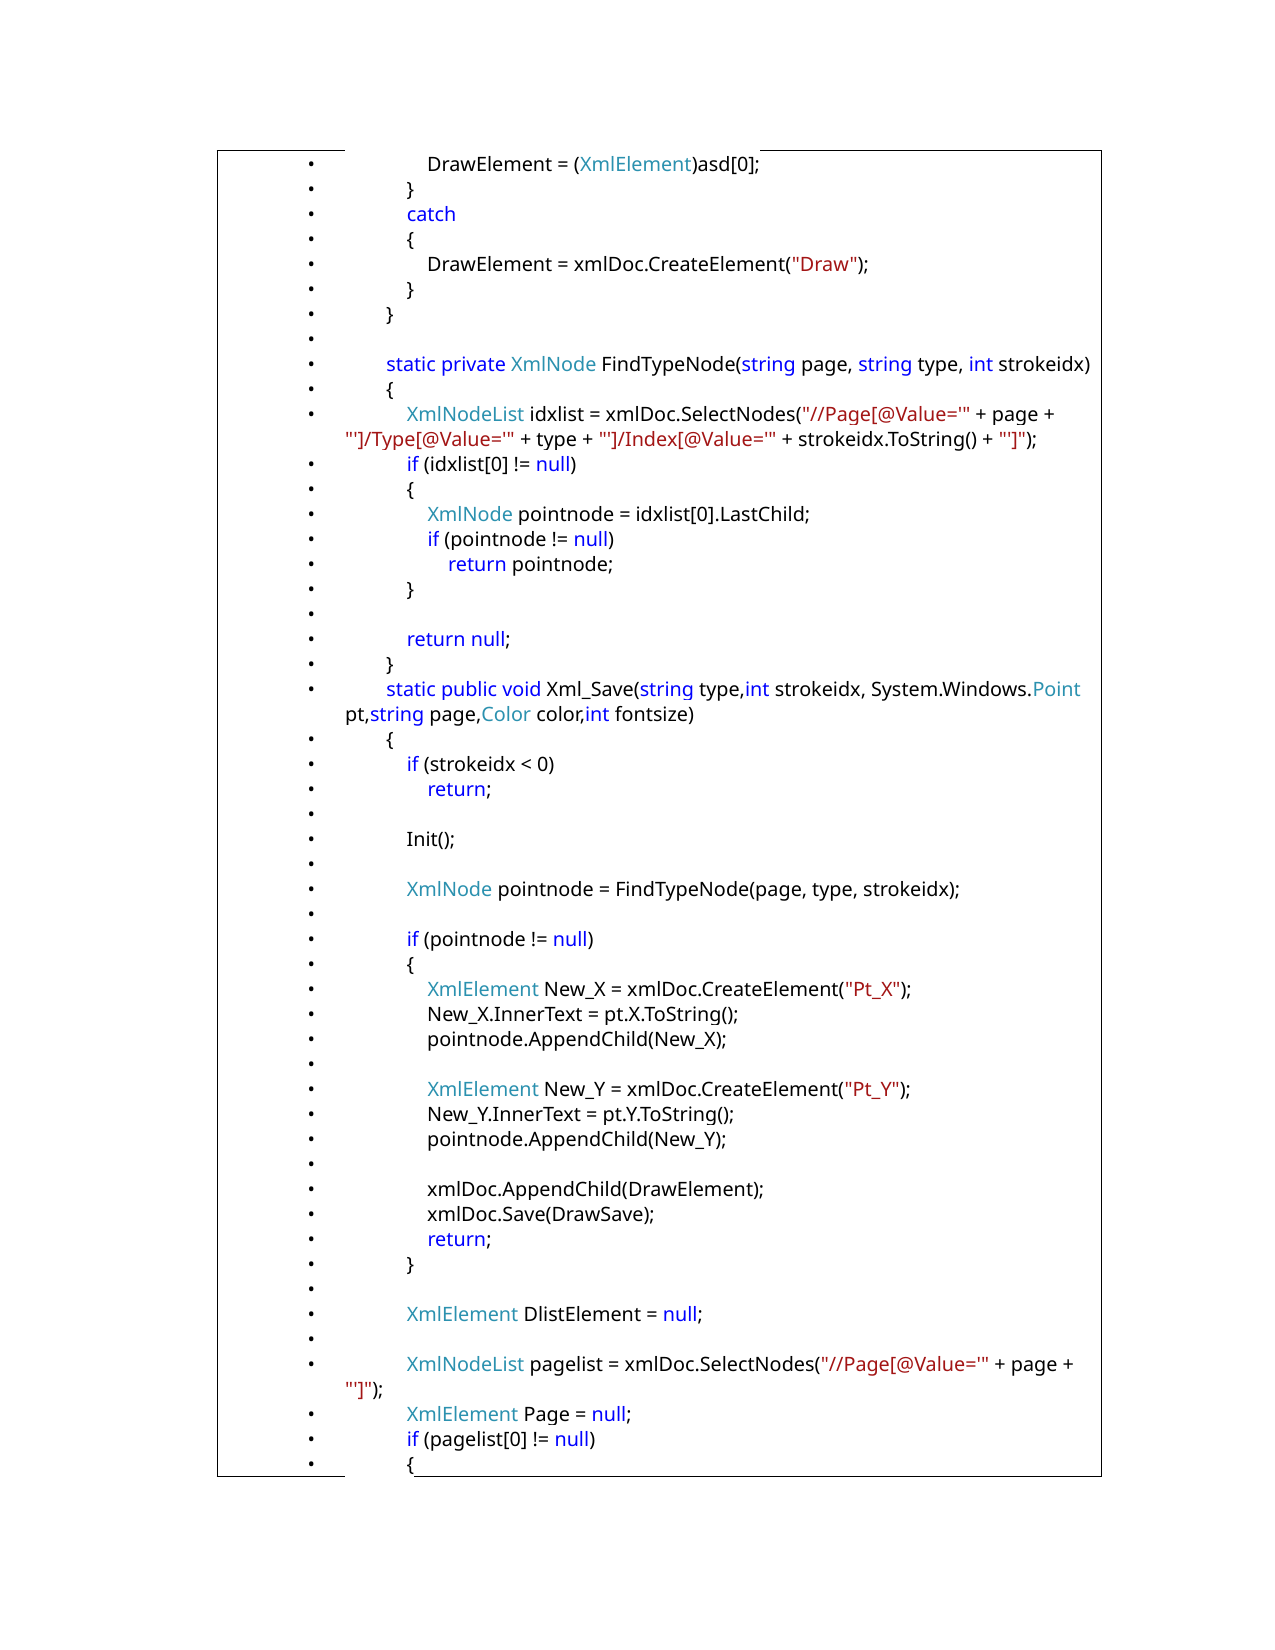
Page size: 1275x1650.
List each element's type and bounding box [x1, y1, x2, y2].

table_header [218, 151, 1101, 1476]
